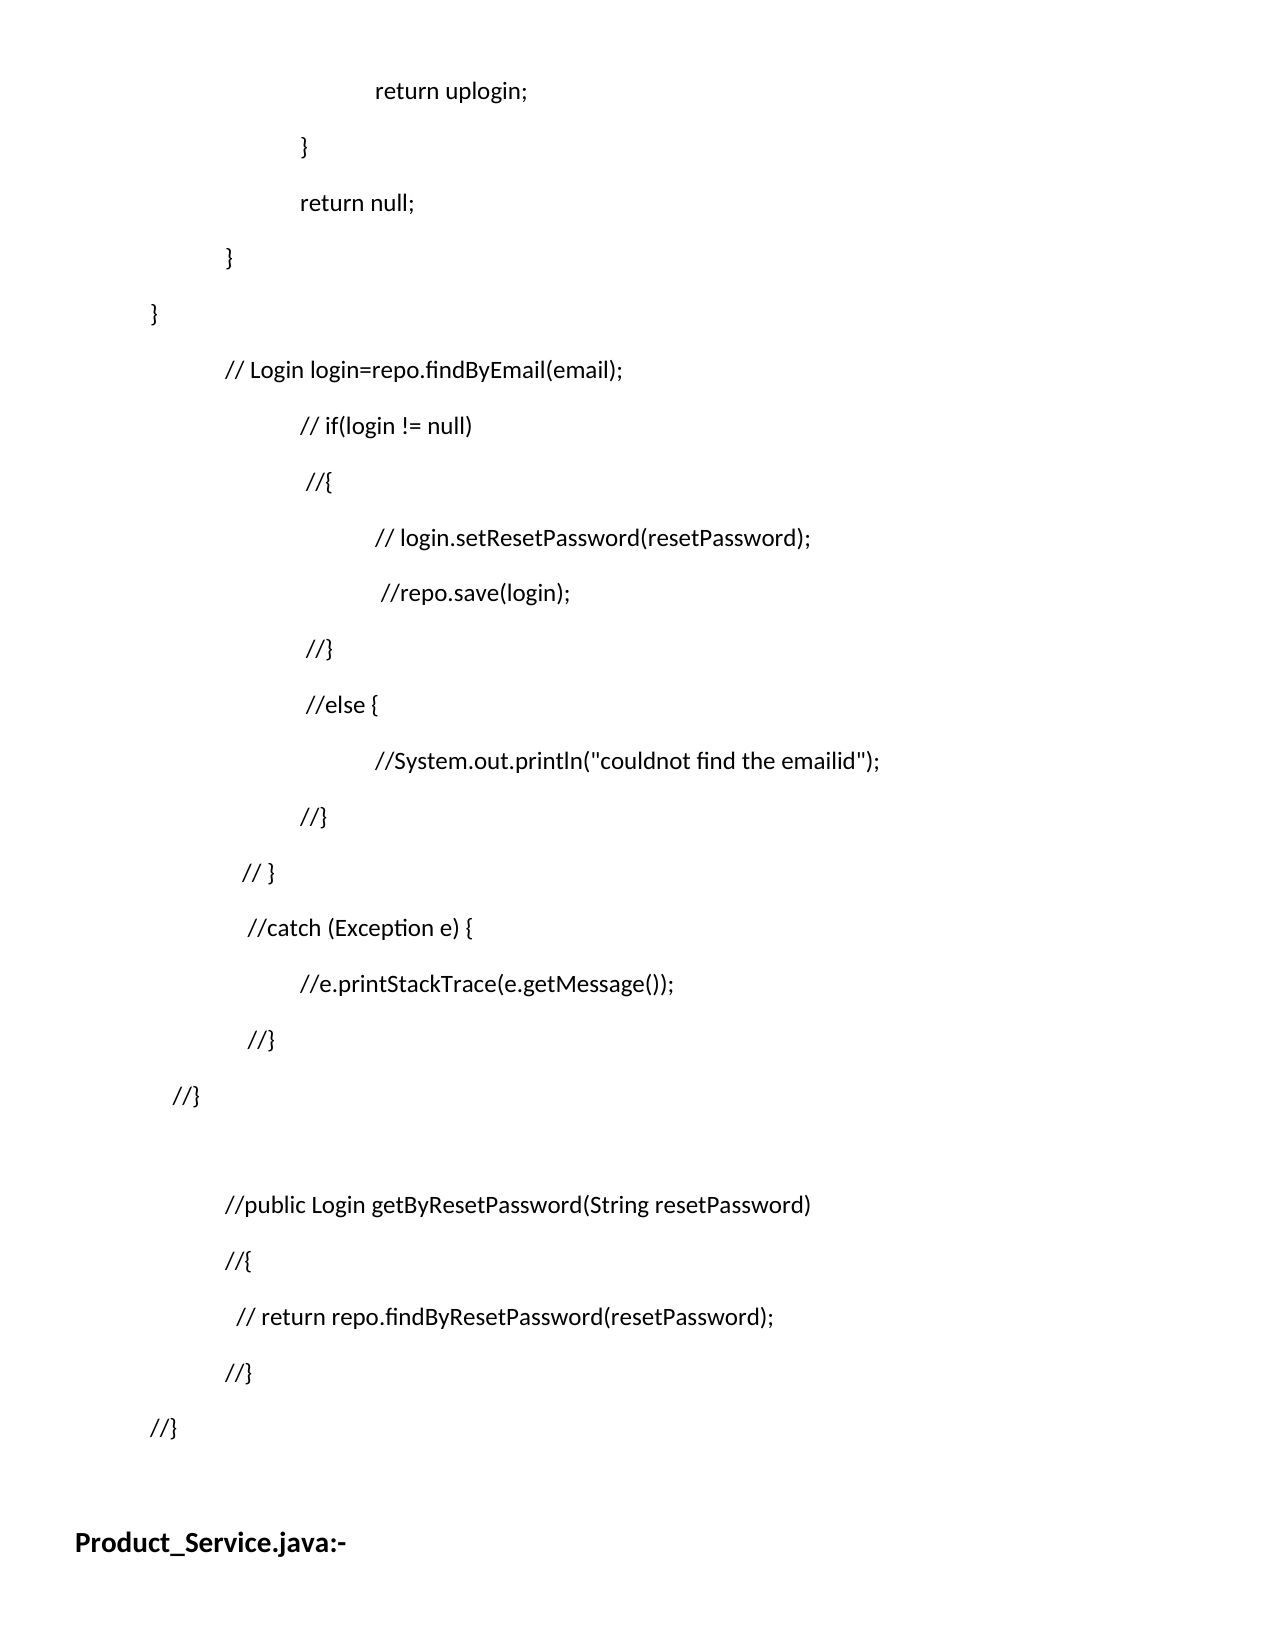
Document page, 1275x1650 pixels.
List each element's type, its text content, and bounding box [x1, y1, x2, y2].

text // if(login != null) [150, 410, 1200, 441]
text //} [150, 1412, 1200, 1443]
text //catch (Exception e) { [150, 912, 1200, 943]
text } [150, 242, 1200, 273]
text //else { [150, 689, 1200, 720]
text // Login login=repo.findByEmail(email); [150, 354, 1200, 385]
text //{ [150, 466, 1200, 496]
text // return repo.findByResetPassword(resetPassword); [150, 1301, 1200, 1331]
text //} [150, 633, 1200, 664]
text //{ [150, 1245, 1200, 1276]
text //} [150, 1080, 1200, 1111]
text // } [150, 857, 1200, 887]
text } [150, 131, 1200, 161]
text //} [150, 1024, 1200, 1055]
text } [150, 298, 1200, 329]
text return uplogin; [150, 75, 1200, 106]
text //public Login getByResetPassword(String resetPassword) [150, 1189, 1200, 1220]
text //repo.save(login); [150, 577, 1200, 608]
text return null; [150, 187, 1200, 217]
text //} [150, 1357, 1200, 1387]
text //e.printStackTrace(e.getMessage()); [150, 968, 1200, 999]
text //System.out.println("couldnot find the emailid"); [150, 745, 1200, 776]
text // login.setResetPassword(resetPassword); [150, 522, 1200, 552]
text //} [150, 801, 1200, 831]
text Product_Service.java:- [75, 1524, 1200, 1560]
